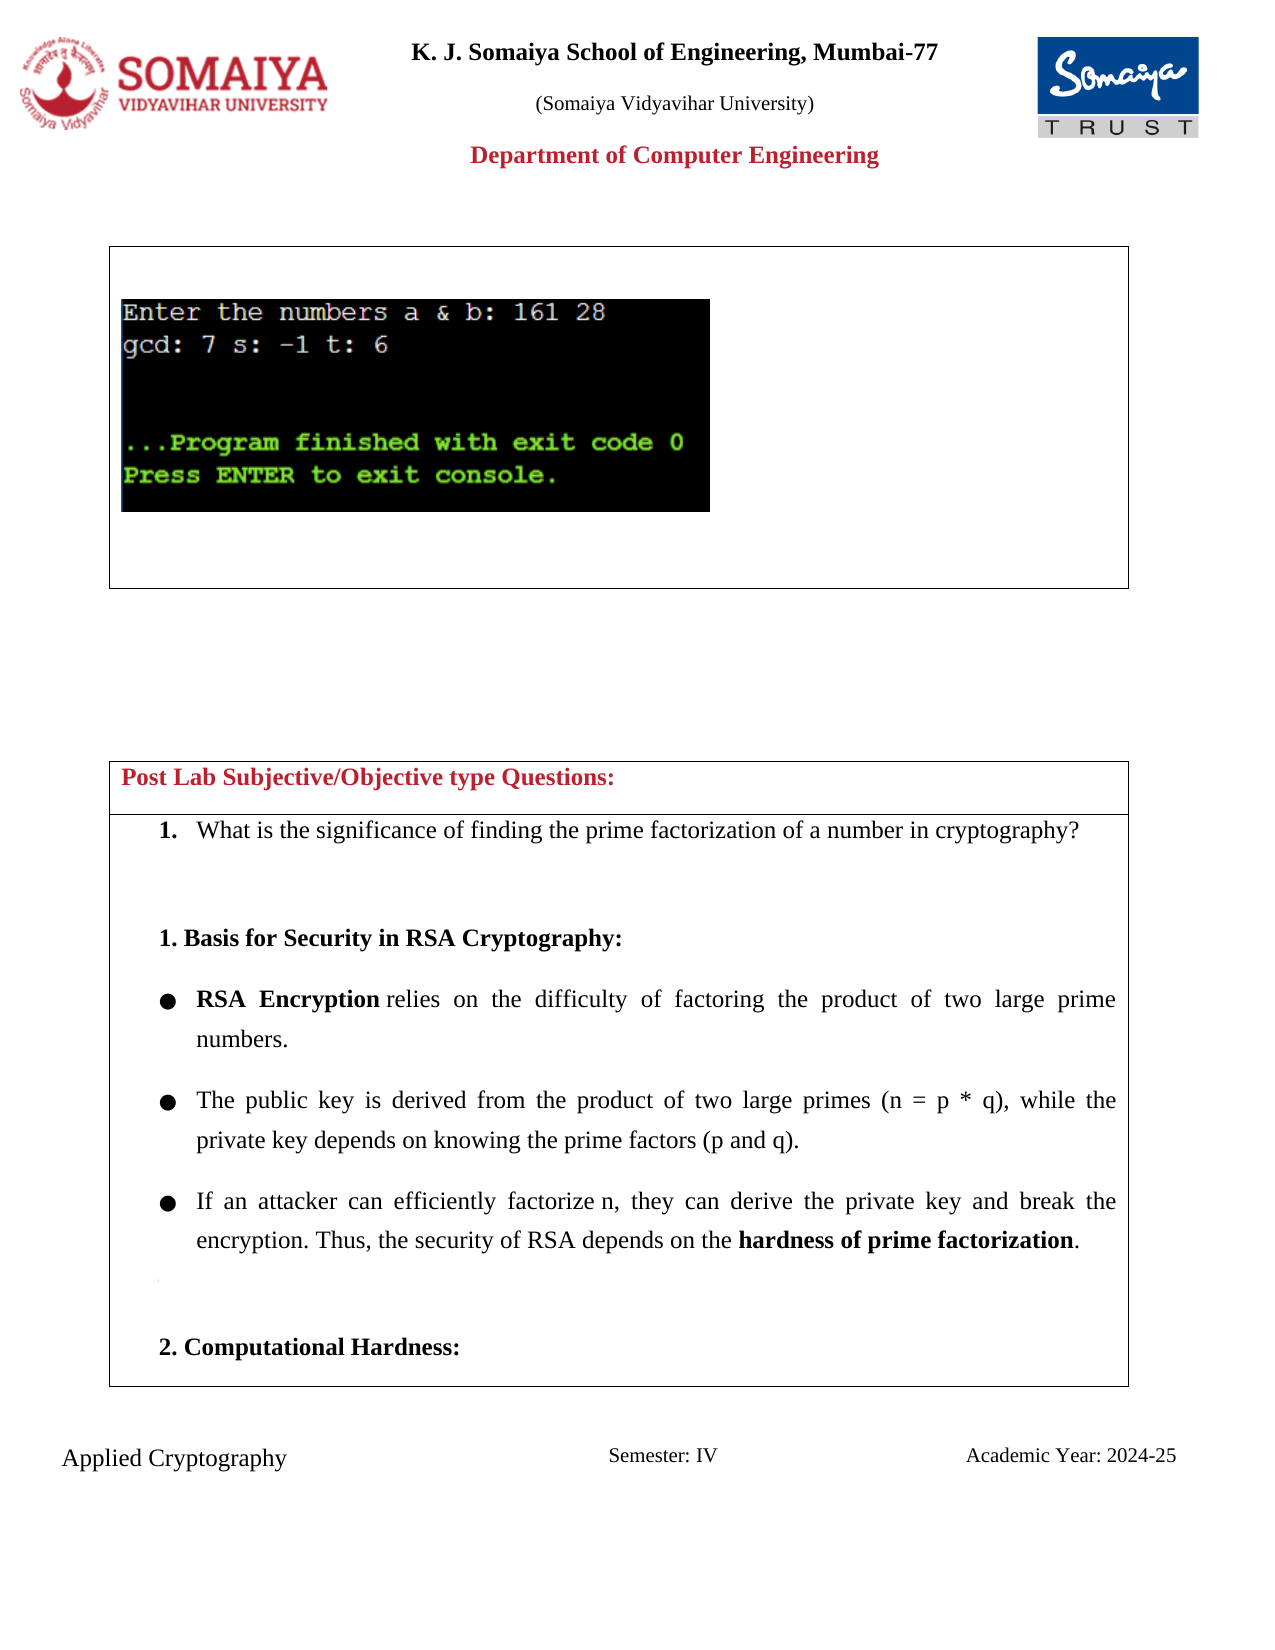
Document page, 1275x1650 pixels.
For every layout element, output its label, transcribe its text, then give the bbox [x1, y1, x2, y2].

table_cell 1] Prime Factors: 2] Extended GCD: [110, 247, 1128, 588]
table_header Post Lab Subjective/Objective type Questions: [110, 762, 1128, 814]
picture [1037, 37, 1199, 138]
picture [121, 299, 710, 512]
picture [20, 37, 328, 130]
